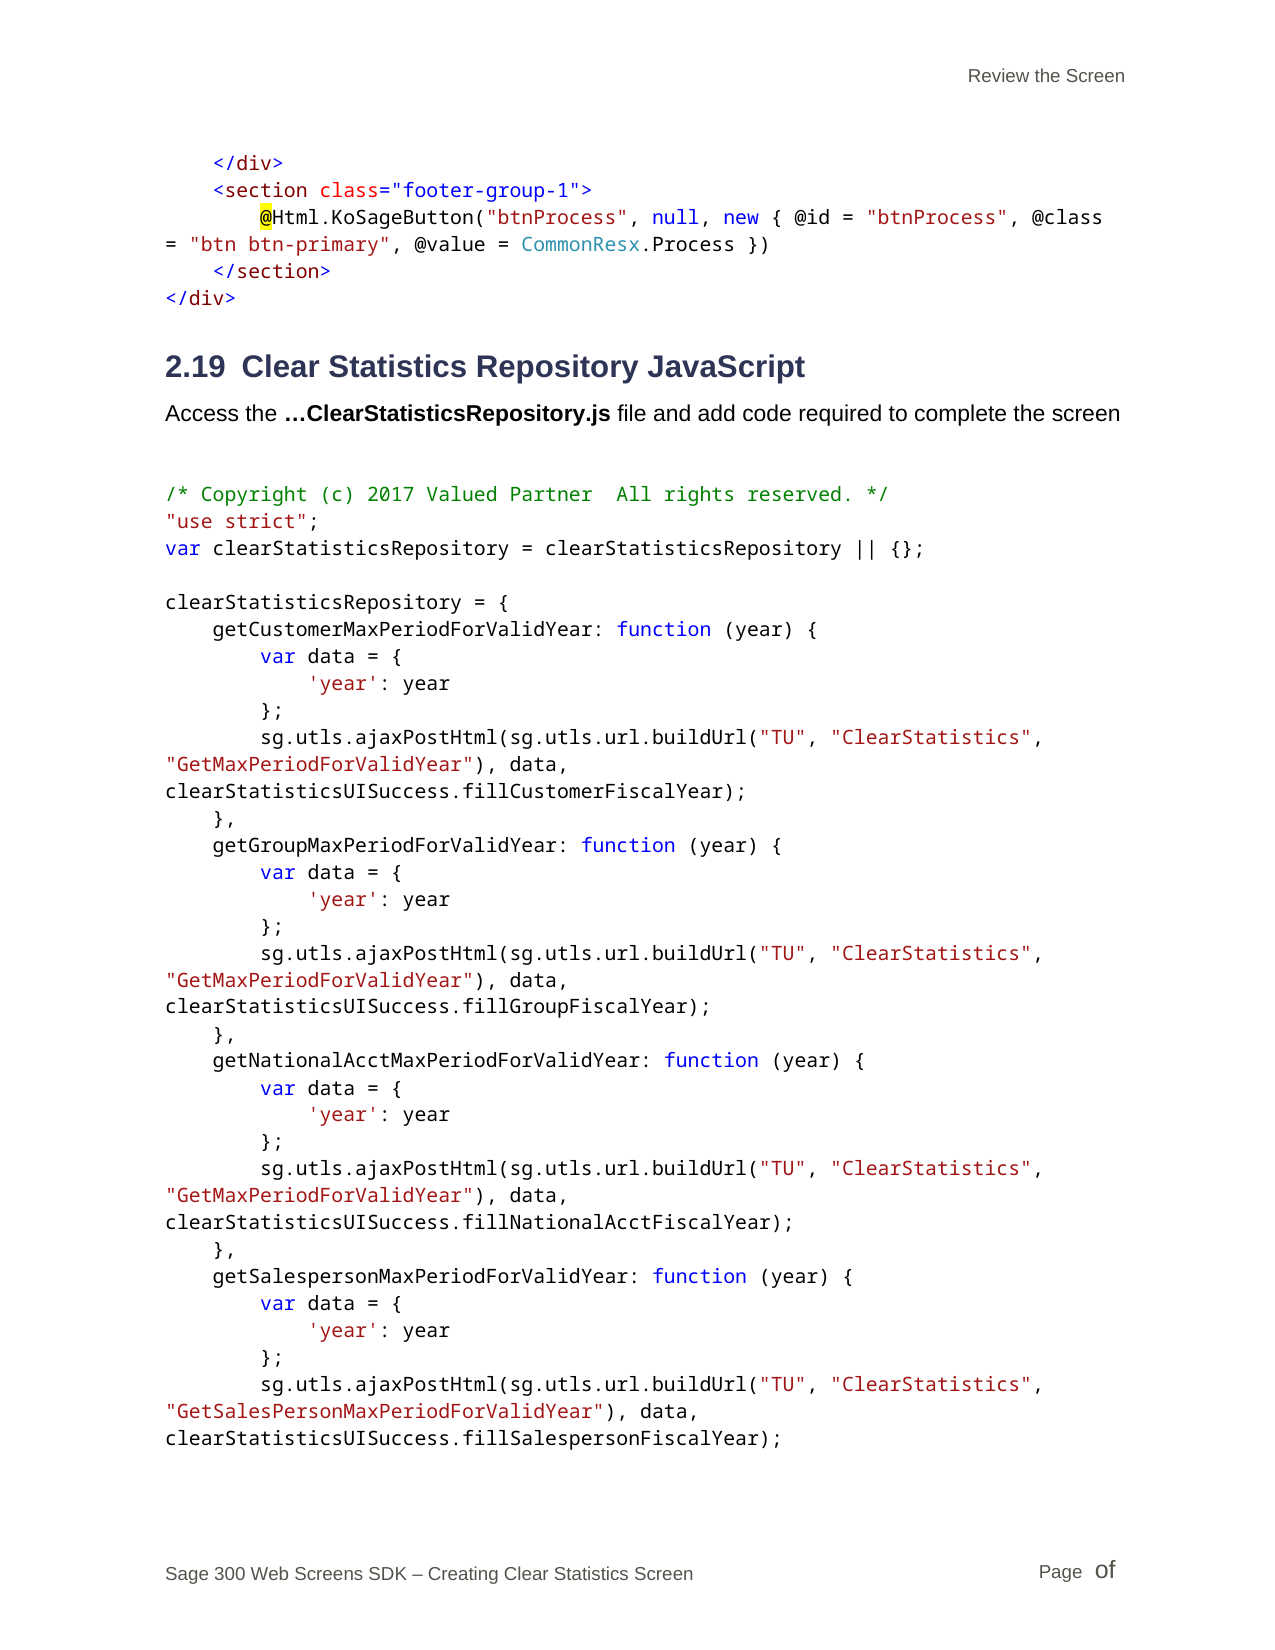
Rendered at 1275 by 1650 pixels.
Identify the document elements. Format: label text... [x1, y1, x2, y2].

text var clearStatisticsRepository = clearStatisticsRepository || {}; [165, 534, 1125, 561]
subtitle Clear Statistics Repository JavaScript [165, 348, 1125, 384]
text clearStatisticsRepository = { [165, 588, 1125, 615]
text getCustomerMaxPeriodForValidYear: function (year) { [165, 615, 1125, 642]
text <section class="footer-group-1"> [165, 176, 1125, 203]
text var data = { [165, 858, 1125, 885]
text }; [165, 696, 1125, 723]
text 'year': year [165, 1317, 1125, 1343]
text sg.utls.ajaxPostHtml(sg.utls.url.buildUrl("TU", "ClearStatistics", "GetMaxPeriodForValidYear"), data, clearStatisticsUISuccess.fillCustomerFiscalYear); [165, 723, 1125, 804]
text }; [165, 912, 1125, 939]
text getNationalAcctMaxPeriodForValidYear: function (year) { [165, 1047, 1125, 1074]
text }, [165, 804, 1125, 831]
text getSalespersonMaxPeriodForValidYear: function (year) { [165, 1263, 1125, 1289]
text 'year': year [165, 669, 1125, 696]
text var data = { [165, 1289, 1125, 1317]
text var data = { [165, 1074, 1125, 1101]
text "use strict"; [165, 507, 1125, 534]
text </div> [165, 149, 1125, 176]
text /* Copyright (c) 2017 Valued Partner All rights reserved. */ [165, 480, 1125, 507]
text </section> [165, 257, 1125, 284]
text 'year': year [165, 885, 1125, 912]
text sg.utls.ajaxPostHtml(sg.utls.url.buildUrl("TU", "ClearStatistics", "GetMaxPeriodForValidYear"), data, clearStatisticsUISuccess.fillGroupFiscalYear); [165, 939, 1125, 1020]
text Access the …ClearStatisticsRepository.js file and add code required to complete the screen [165, 397, 1125, 426]
text @Html.KoSageButton("btnProcess", null, new { @id = "btnProcess", @class = "btn btn-primary", @value = CommonResx.Process }) [165, 203, 1125, 257]
text sg.utls.ajaxPostHtml(sg.utls.url.buildUrl("TU", "ClearStatistics", "GetMaxPeriodForValidYear"), data, clearStatisticsUISuccess.fillNationalAcctFiscalYear); [165, 1155, 1125, 1236]
text }, [165, 1236, 1125, 1263]
text }; [165, 1128, 1125, 1155]
text var data = { [165, 642, 1125, 669]
text sg.utls.ajaxPostHtml(sg.utls.url.buildUrl("TU", "ClearStatistics", "GetSalesPersonMaxPeriodForValidYear"), data, clearStatisticsUISuccess.fillSalespersonFiscalYear); [165, 1371, 1125, 1451]
text }; [165, 1343, 1125, 1371]
text }, [165, 1020, 1125, 1047]
text getGroupMaxPeriodForValidYear: function (year) { [165, 831, 1125, 858]
text 'year': year [165, 1101, 1125, 1128]
text </div> [165, 284, 1125, 311]
